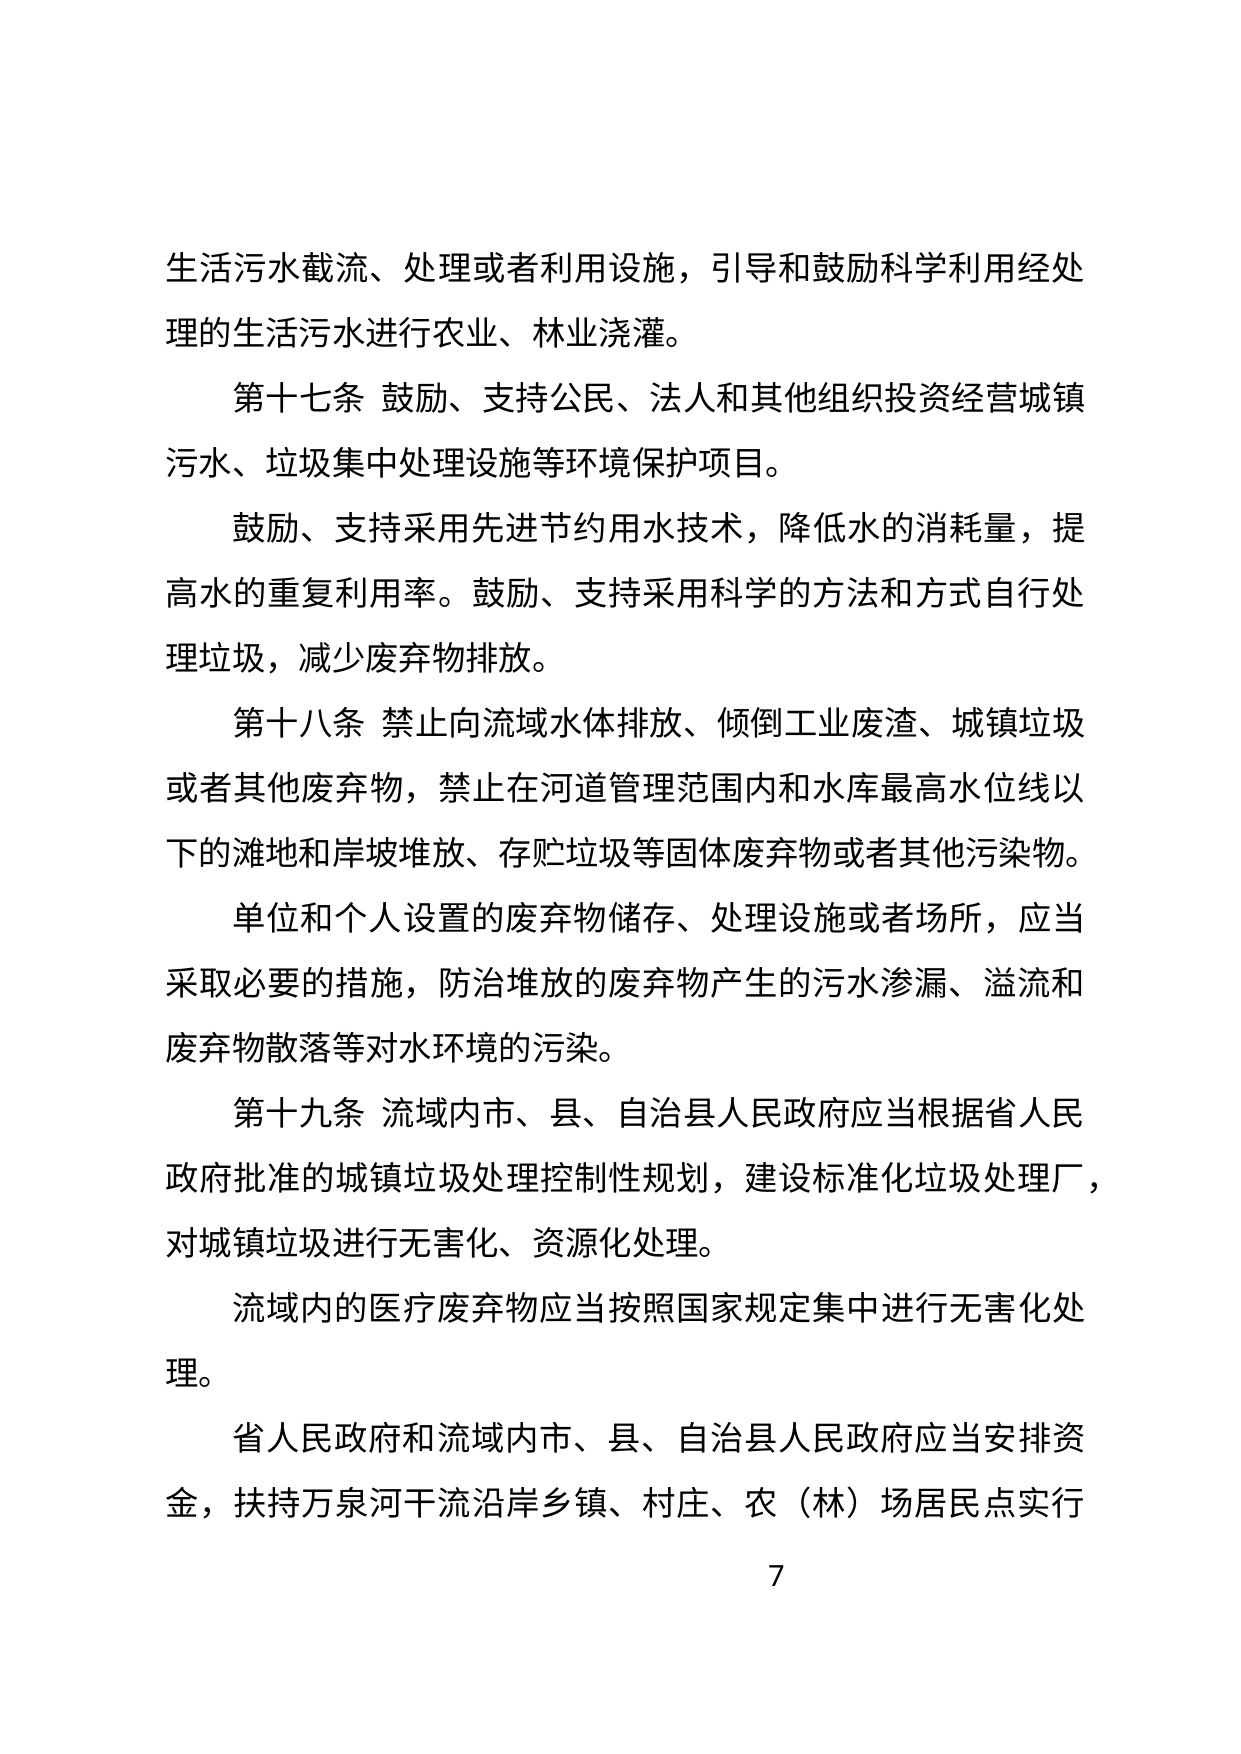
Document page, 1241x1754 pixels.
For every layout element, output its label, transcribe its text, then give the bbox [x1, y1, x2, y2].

text 第十九条 流域内市、县、自治县人民政府应当根据省人民政府批准的城镇垃圾处理控制性规划，建设标准化垃圾处理厂，对城镇垃圾进行无害化、资源化处理。 [165, 1078, 1087, 1273]
text 鼓励、支持采用先进节约用水技术，降低水的消耗量，提高水的重复利用率。鼓励、支持采用科学的方法和方式自行处理垃圾，减少废弃物排放。 [165, 493, 1087, 688]
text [165, 233, 1087, 363]
text 流域内的医疗废弃物应当按照国家规定集中进行无害化处理。 [165, 1273, 1087, 1403]
text 第十八条 禁止向流域水体排放、倾倒工业废渣、城镇垃圾或者其他废弃物，禁止在河道管理范围内和水库最高水位线以下的滩地和岸坡堆放、存贮垃圾等固体废弃物或者其他污染物。 [165, 688, 1087, 883]
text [165, 1403, 1087, 1533]
text 单位和个人设置的废弃物储存、处理设施或者场所，应当采取必要的措施，防治堆放的废弃物产生的污水渗漏、溢流和废弃物散落等对水环境的污染。 [165, 883, 1087, 1078]
text 第十七条 鼓励、支持公民、法人和其他组织投资经营城镇污水、垃圾集中处理设施等环境保护项目。 [165, 363, 1087, 493]
